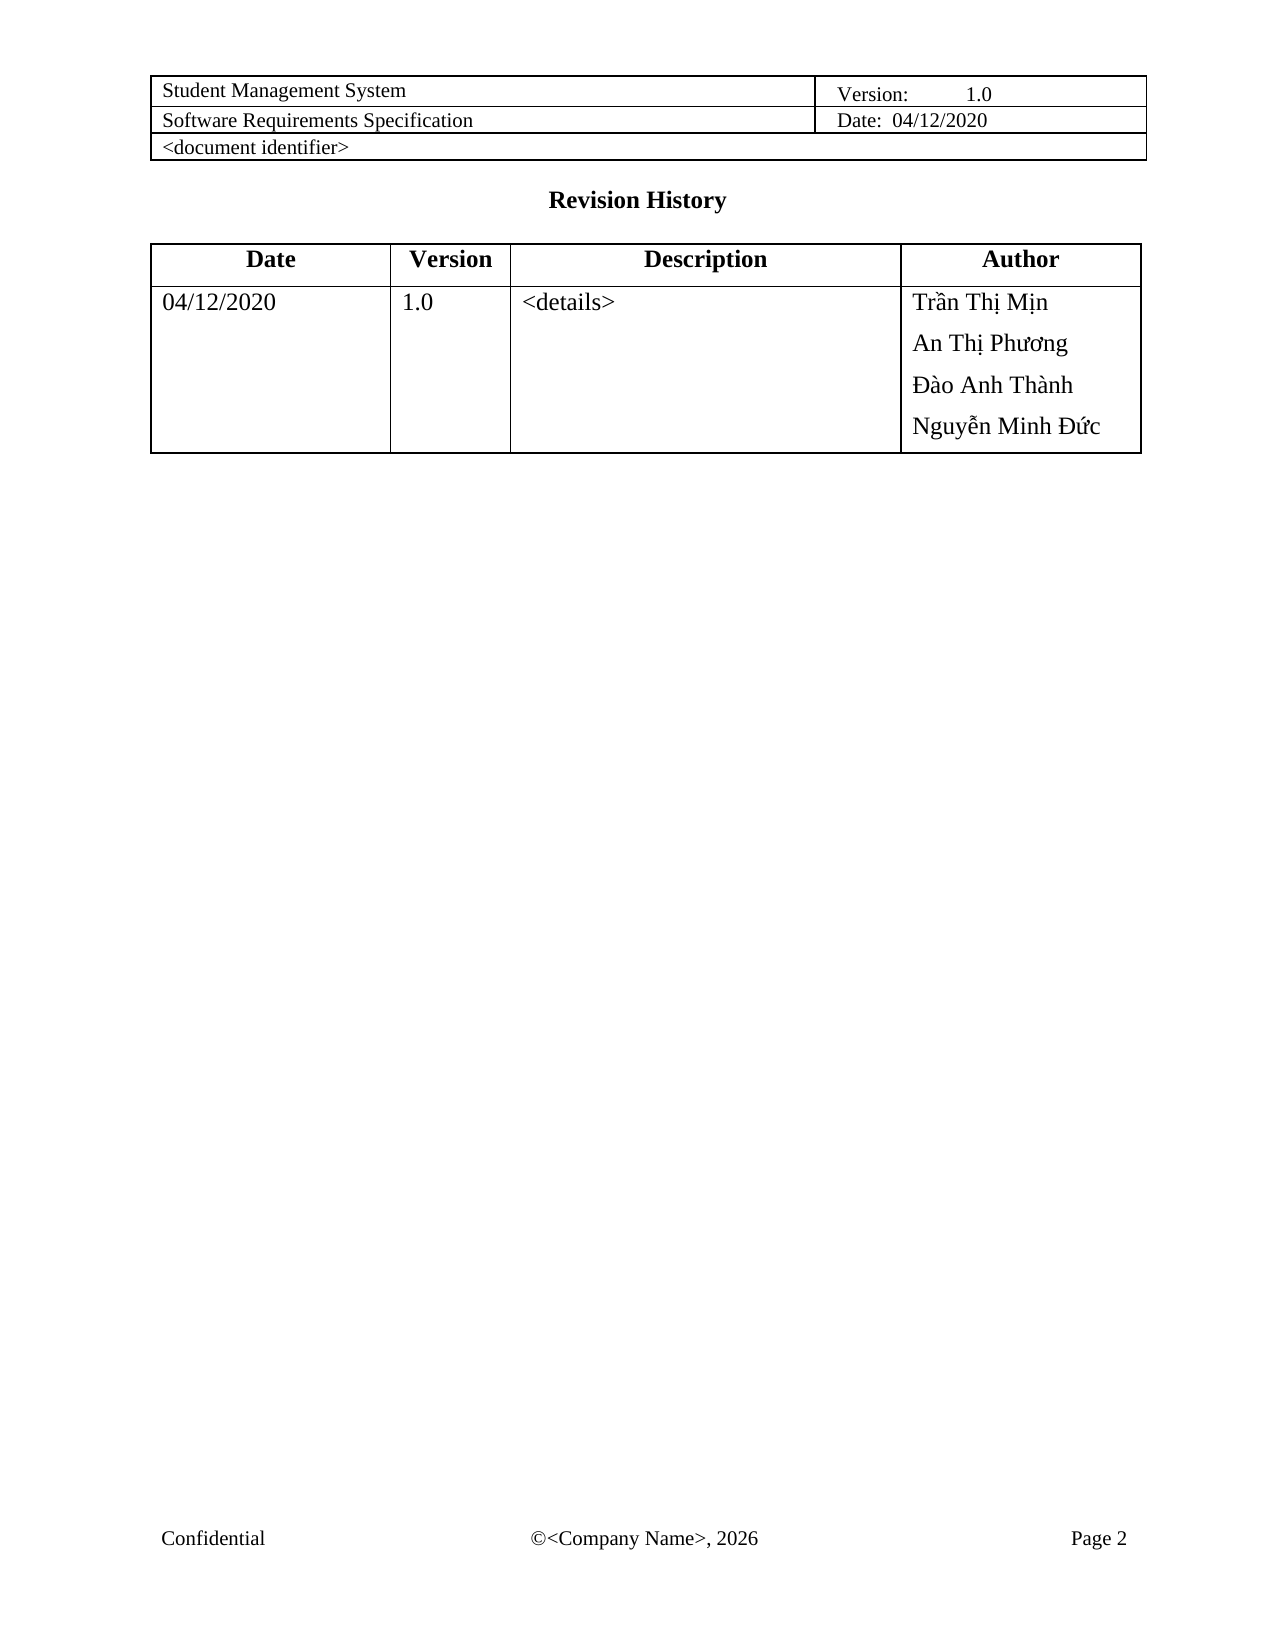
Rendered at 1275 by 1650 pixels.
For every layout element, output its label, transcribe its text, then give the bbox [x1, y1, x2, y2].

table_cell 04/12/2020 [152, 287, 390, 452]
table_cell 1.0 [391, 287, 510, 452]
table_header Version [391, 245, 510, 286]
table_cell <details> [511, 287, 900, 452]
title Revision History [150, 185, 1125, 214]
table_header Description [511, 245, 900, 286]
table_cell Trần Thị Mịn An Thị Phương Đào Anh Thành Nguyễn Minh Đức [902, 287, 1140, 452]
table_header Date [152, 245, 390, 286]
table_header Author [902, 245, 1140, 286]
